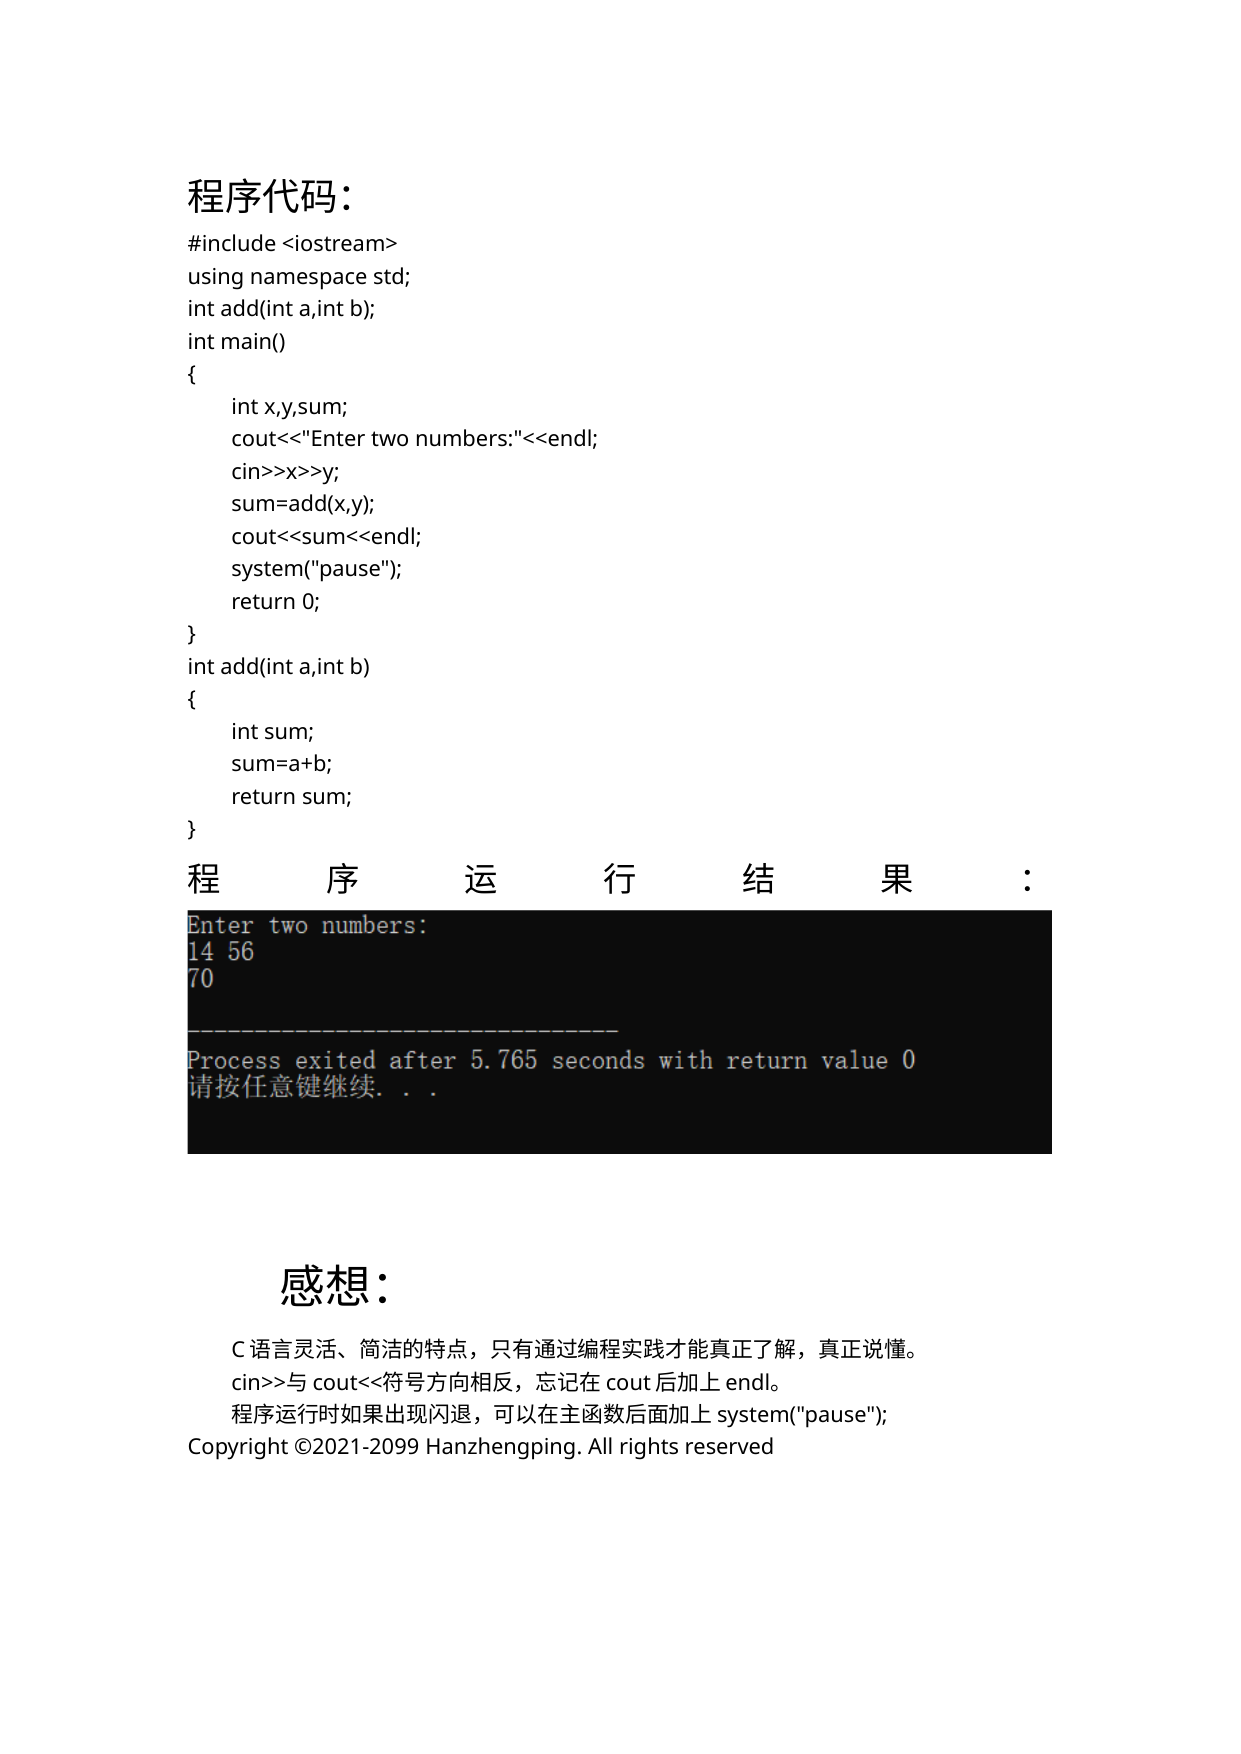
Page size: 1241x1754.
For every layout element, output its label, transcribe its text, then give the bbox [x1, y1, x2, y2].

text 感想： [187, 1234, 1053, 1332]
text return sum; [187, 779, 1053, 812]
text cout<<sum<<endl; [187, 519, 1053, 552]
text #include <iostream> [187, 227, 1053, 259]
text sum=add(x,y); [187, 487, 1053, 519]
text int add(int a,int b); [187, 292, 1053, 324]
text Copyright ©2021-2099 Hanzhengping. All rights reserved [187, 1429, 1053, 1462]
text } [187, 812, 1053, 844]
text int sum; [187, 714, 1053, 747]
text cout<<"Enter two numbers:"<<endl; [187, 422, 1053, 454]
picture [187, 909, 1052, 1154]
text C语言灵活、简洁的特点，只有通过编程实践才能真正了解，真正说懂。 [187, 1332, 1053, 1364]
text int main() [187, 324, 1053, 357]
text { [187, 357, 1053, 389]
text return 0; [187, 584, 1053, 617]
text using namespace std; [187, 259, 1053, 292]
text cin>>x>>y; [187, 454, 1053, 487]
text cin>>与cout<<符号方向相反，忘记在cout后加上endl。 [187, 1364, 1053, 1397]
text sum=a+b; [187, 747, 1053, 779]
text int x,y,sum; [187, 389, 1053, 422]
text 程序代码： [187, 162, 1053, 227]
text 程序运行时如果出现闪退，可以在主函数后面加上system("pause"); [187, 1397, 1053, 1429]
text { [187, 682, 1053, 714]
text } [187, 617, 1053, 649]
text system("pause"); [187, 552, 1053, 584]
text int add(int a,int b) [187, 649, 1053, 682]
